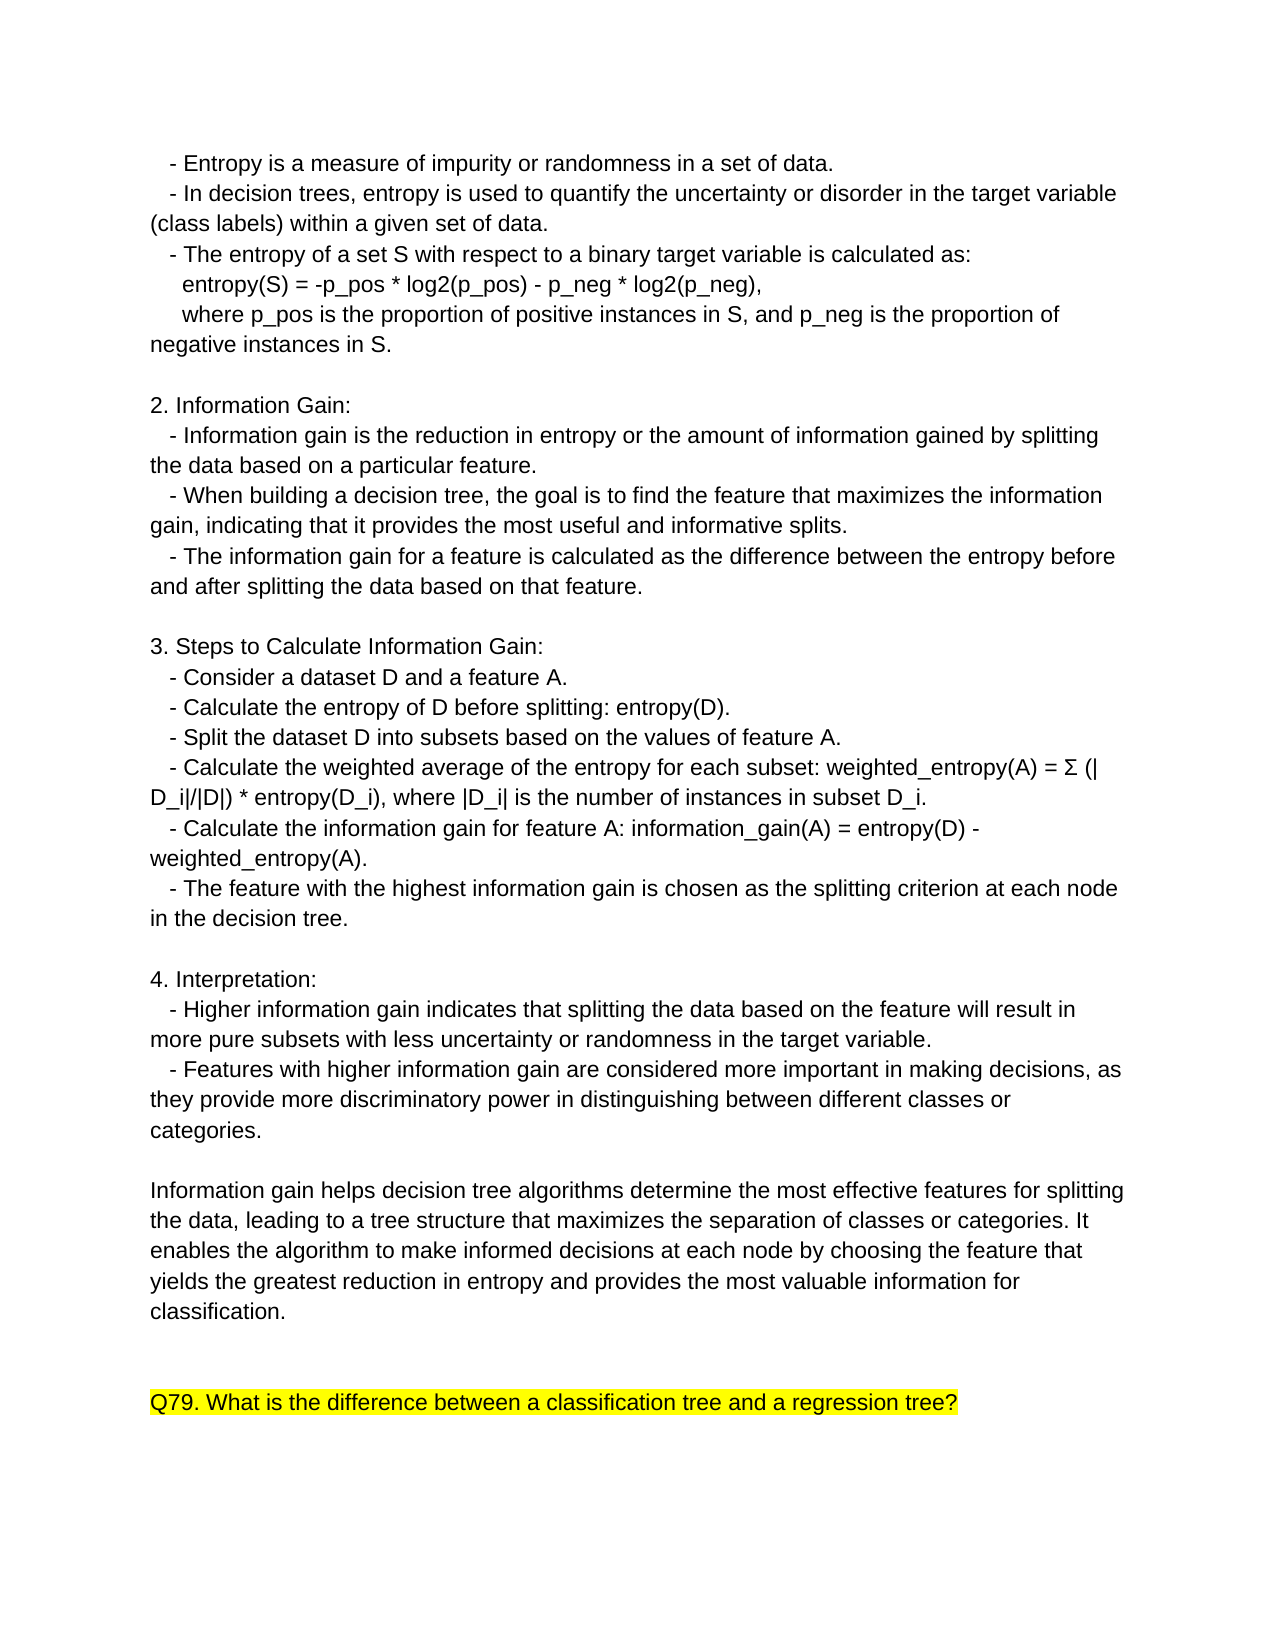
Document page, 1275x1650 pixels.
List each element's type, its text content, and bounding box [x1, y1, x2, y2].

text 4. Interpretation: [150, 966, 1125, 992]
text - In decision trees, entropy is used to quantify the uncertainty or disorder in the target variable (class labels) within a given set of data. [150, 180, 1125, 237]
text 3. Steps to Calculate Information Gain: [150, 633, 1125, 660]
text - When building a decision tree, the goal is to find the feature that maximizes the information gain, indicating that it provides the most useful and informative splits. [150, 482, 1125, 539]
text Q79. What is the difference between a classification tree and a regression tree? [150, 1388, 1125, 1415]
text - Information gain is the reduction in entropy or the amount of information gained by splitting the data based on a particular feature. [150, 422, 1125, 478]
text - Entropy is a measure of impurity or randomness in a set of data. [150, 150, 1125, 176]
text - Features with higher information gain are considered more important in making decisions, as they provide more discriminatory power in distinguishing between different classes or categories. [150, 1056, 1125, 1143]
text 2. Information Gain: [150, 392, 1125, 418]
text where p_pos is the proportion of positive instances in S, and p_neg is the proportion of negative instances in S. [150, 301, 1125, 358]
text - Calculate the weighted average of the entropy for each subset: weighted_entropy(A) = Σ (|D_i|/|D|) * entropy(D_i), where |D_i| is the number of instances in subset D_i. [150, 754, 1125, 811]
text entropy(S) = -p_pos * log2(p_pos) - p_neg * log2(p_neg), [150, 271, 1125, 297]
text - Calculate the entropy of D before splitting: entropy(D). [150, 694, 1125, 720]
text - Consider a dataset D and a feature A. [150, 663, 1125, 690]
text - Higher information gain indicates that splitting the data based on the feature will result in more pure subsets with less uncertainty or randomness in the target variable. [150, 996, 1125, 1052]
text Information gain helps decision tree algorithms determine the most effective features for splitting the data, leading to a tree structure that maximizes the separation of classes or categories. It enables the algorithm to make informed decisions at each node by choosing the feature that yields the greatest reduction in entropy and provides the most valuable information for classification. [150, 1177, 1125, 1324]
text - Calculate the information gain for feature A: information_gain(A) = entropy(D) - weighted_entropy(A). [150, 814, 1125, 871]
text - The entropy of a set S with respect to a binary target variable is calculated as: [150, 241, 1125, 267]
text - Split the dataset D into subsets based on the values of feature A. [150, 724, 1125, 750]
text - The information gain for a feature is calculated as the difference between the entropy before and after splitting the data based on that feature. [150, 543, 1125, 599]
text - The feature with the highest information gain is chosen as the splitting criterion at each node in the decision tree. [150, 875, 1125, 932]
